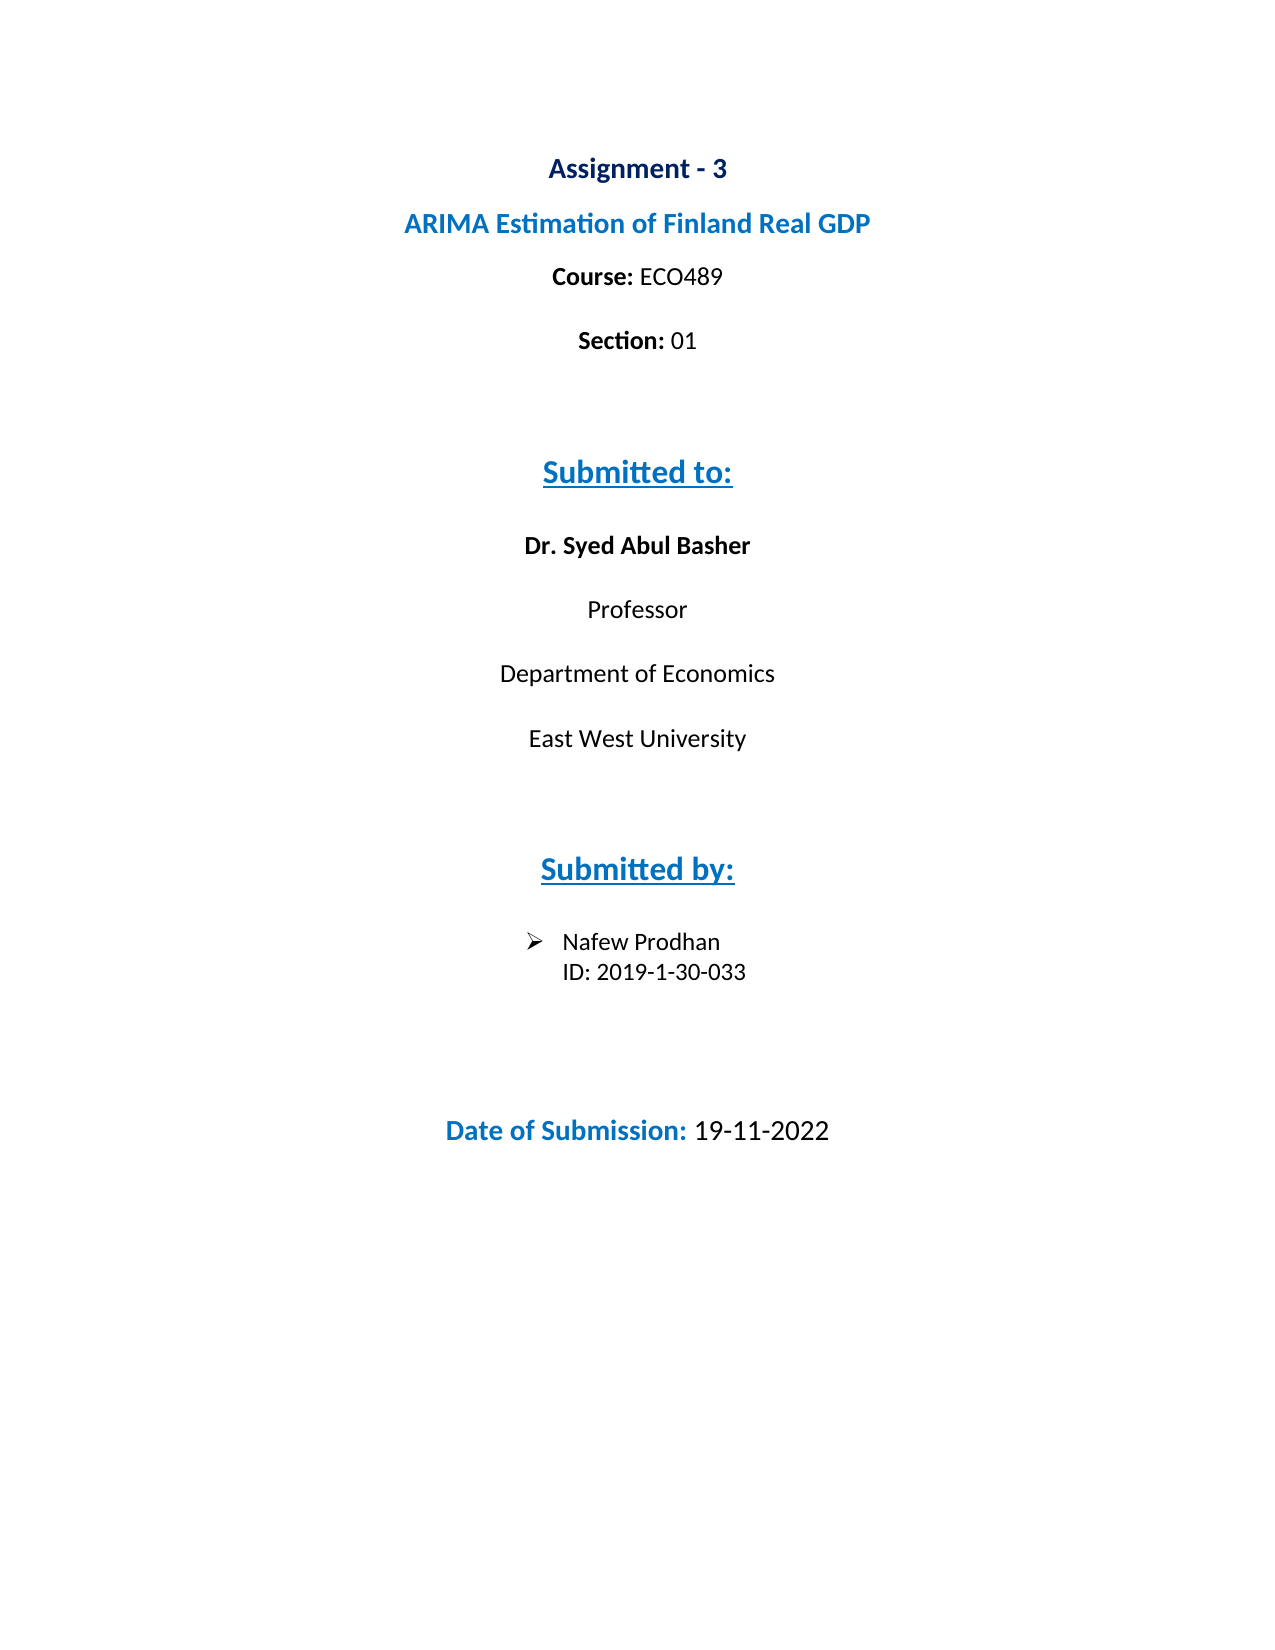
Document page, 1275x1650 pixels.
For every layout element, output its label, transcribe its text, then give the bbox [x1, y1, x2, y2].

text Submitted to: [150, 451, 1125, 492]
text East West University [150, 722, 1125, 753]
text ID: 2019-1-30-033 [562, 957, 1125, 987]
text Date of Submission: 19-11-2022 [150, 1112, 1125, 1147]
text Dr. Syed Abul Basher [150, 529, 1125, 561]
text Department of Economics [150, 657, 1125, 689]
text Submitted by: [150, 848, 1125, 889]
text ARIMA Estimation of Finland Real GDP [150, 205, 1125, 241]
text Course: ECO489 [150, 260, 1125, 292]
list Nafew Prodhan [525, 926, 1125, 957]
text Section: 01 [150, 324, 1125, 356]
text Professor [150, 593, 1125, 625]
text Assignment - 3 [150, 150, 1125, 186]
